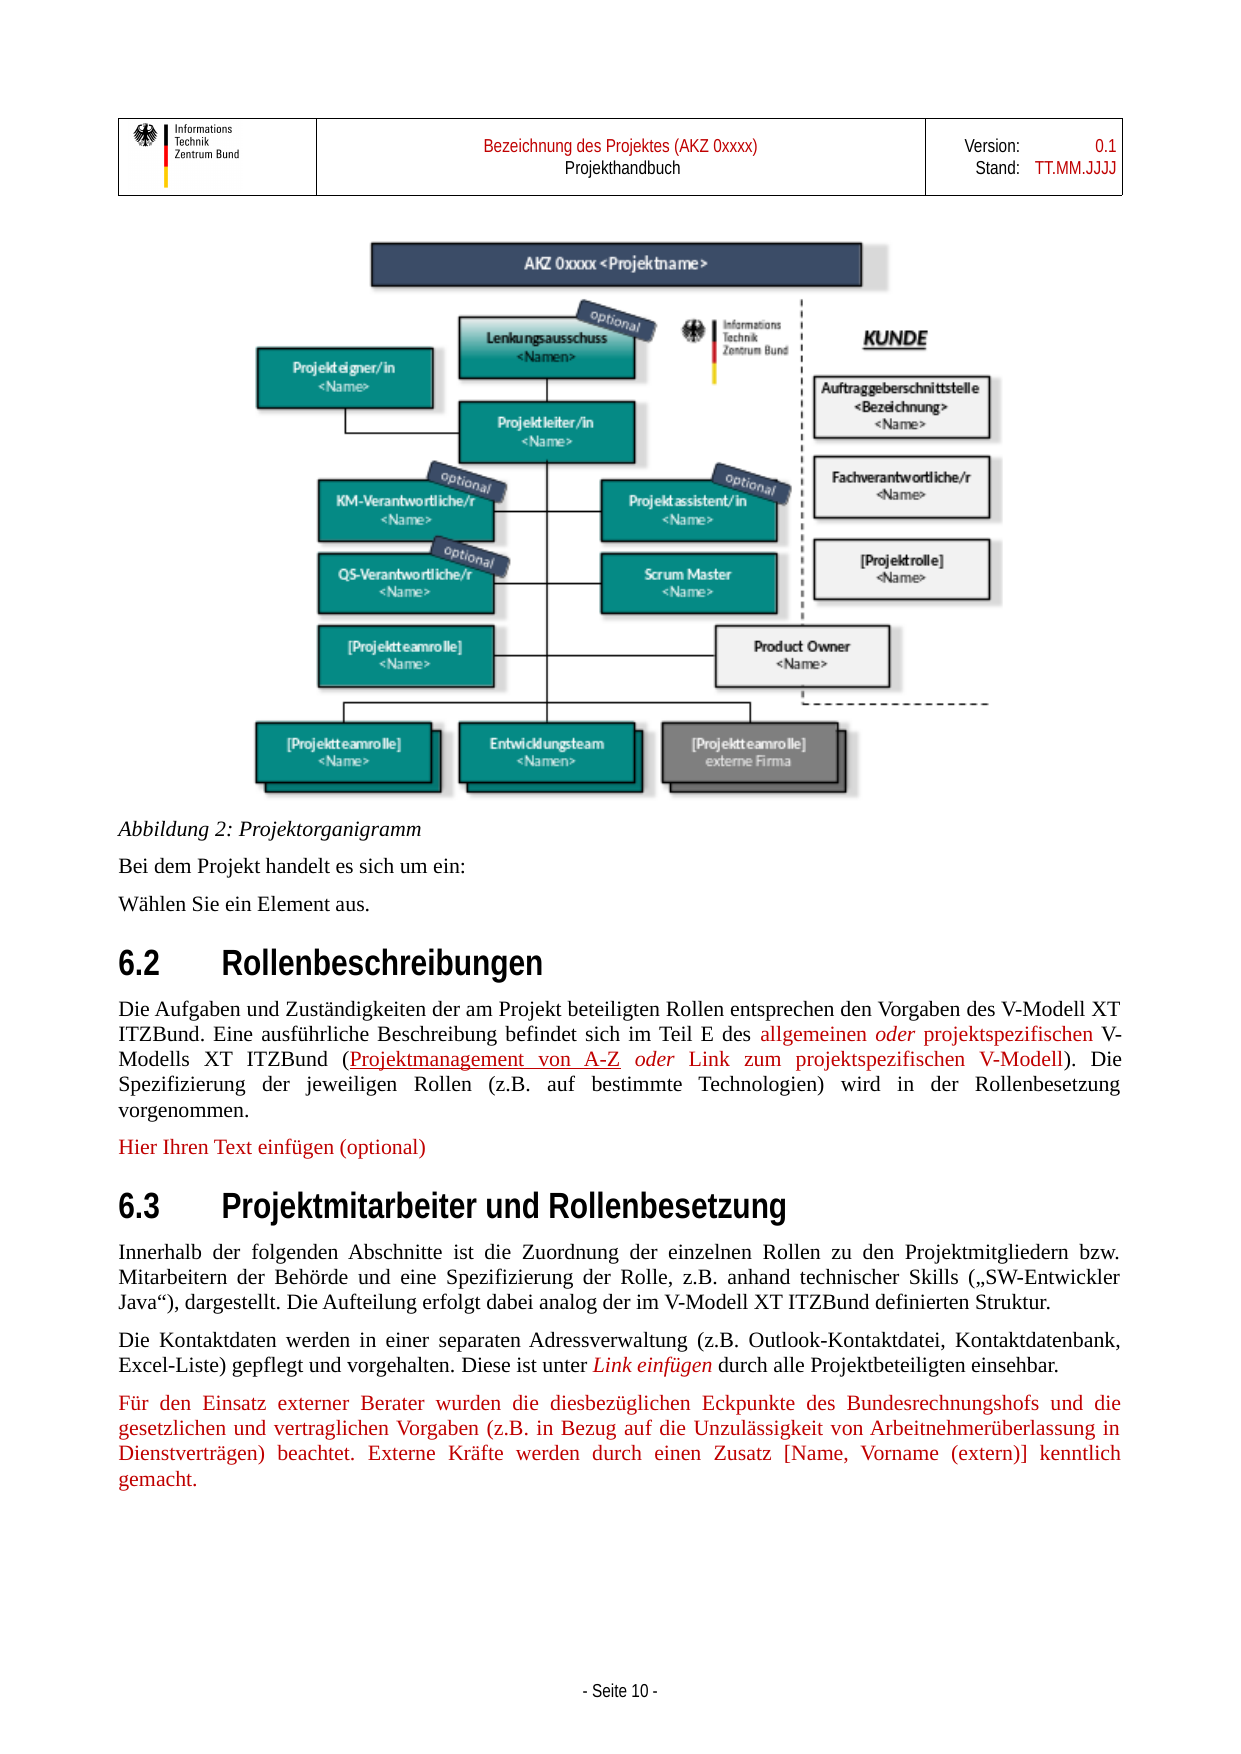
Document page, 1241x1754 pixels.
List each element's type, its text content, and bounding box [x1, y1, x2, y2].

text Die Aufgaben und Zuständigkeiten der am Projekt beteiligten Rollen entsprechen den Vorgaben des V-Modell XT ITZBund. Eine ausführliche Beschreibung befindet sich im Teil E des allgemeinen oder projektspezifischen V-Modells XT ITZBund (Projektmanagement von A-Z oder Link zum projektspezifischen V-Modell). Die Spezifizierung der jeweiligen Rollen (z.B. auf bestimmte Technologien) wird in der Rollenbesetzung vorgenommen. [118, 996, 1122, 1122]
text Innerhalb der folgenden Abschnitte ist die Zuordnung der einzelnen Rollen zu den Projektmitgliedern bzw. Mitarbeitern der Behörde und eine Spezifizierung der Rolle, z.B. anhand technischer Skills („SW-Entwickler Java“), dargestellt. Die Aufteilung erfolgt dabei analog der im V-Modell XT ITZBund definierten Struktur. [118, 1239, 1122, 1314]
text Für den Einsatz externer Berater wurden die diesbezüglichen Eckpunkte des Bundesrechnungshofs und die gesetzlichen und vertraglichen Vorgaben (z.B. in Bezug auf die Unzulässigkeit von Arbeitnehmerüberlassung in Dienstverträgen) beachtet. Externe Kräfte werden durch einen Zusatz [Name, Vorname (extern)] kenntlich gemacht. [118, 1390, 1122, 1491]
text Bei dem Projekt handelt es sich um ein: [118, 853, 1122, 879]
picture [128, 119, 243, 193]
text Die Kontaktdaten werden in einer separaten Adressverwaltung (z.B. Outlook-Kontaktdatei, Kontaktdatenbank, Excel-Liste) gepflegt und vorgehalten. Diese ist unter Link einfügen durch alle Projektbeteiligten einsehbar. [118, 1327, 1122, 1377]
subtitle Rollenbeschreibungen [118, 941, 1122, 983]
text Abbildung 2: Projektorganigramm [118, 816, 1122, 841]
subtitle Projektmitarbeiter und Rollenbesetzung [118, 1184, 1122, 1226]
text Hier Ihren Text einfügen (optional) [118, 1134, 1122, 1159]
